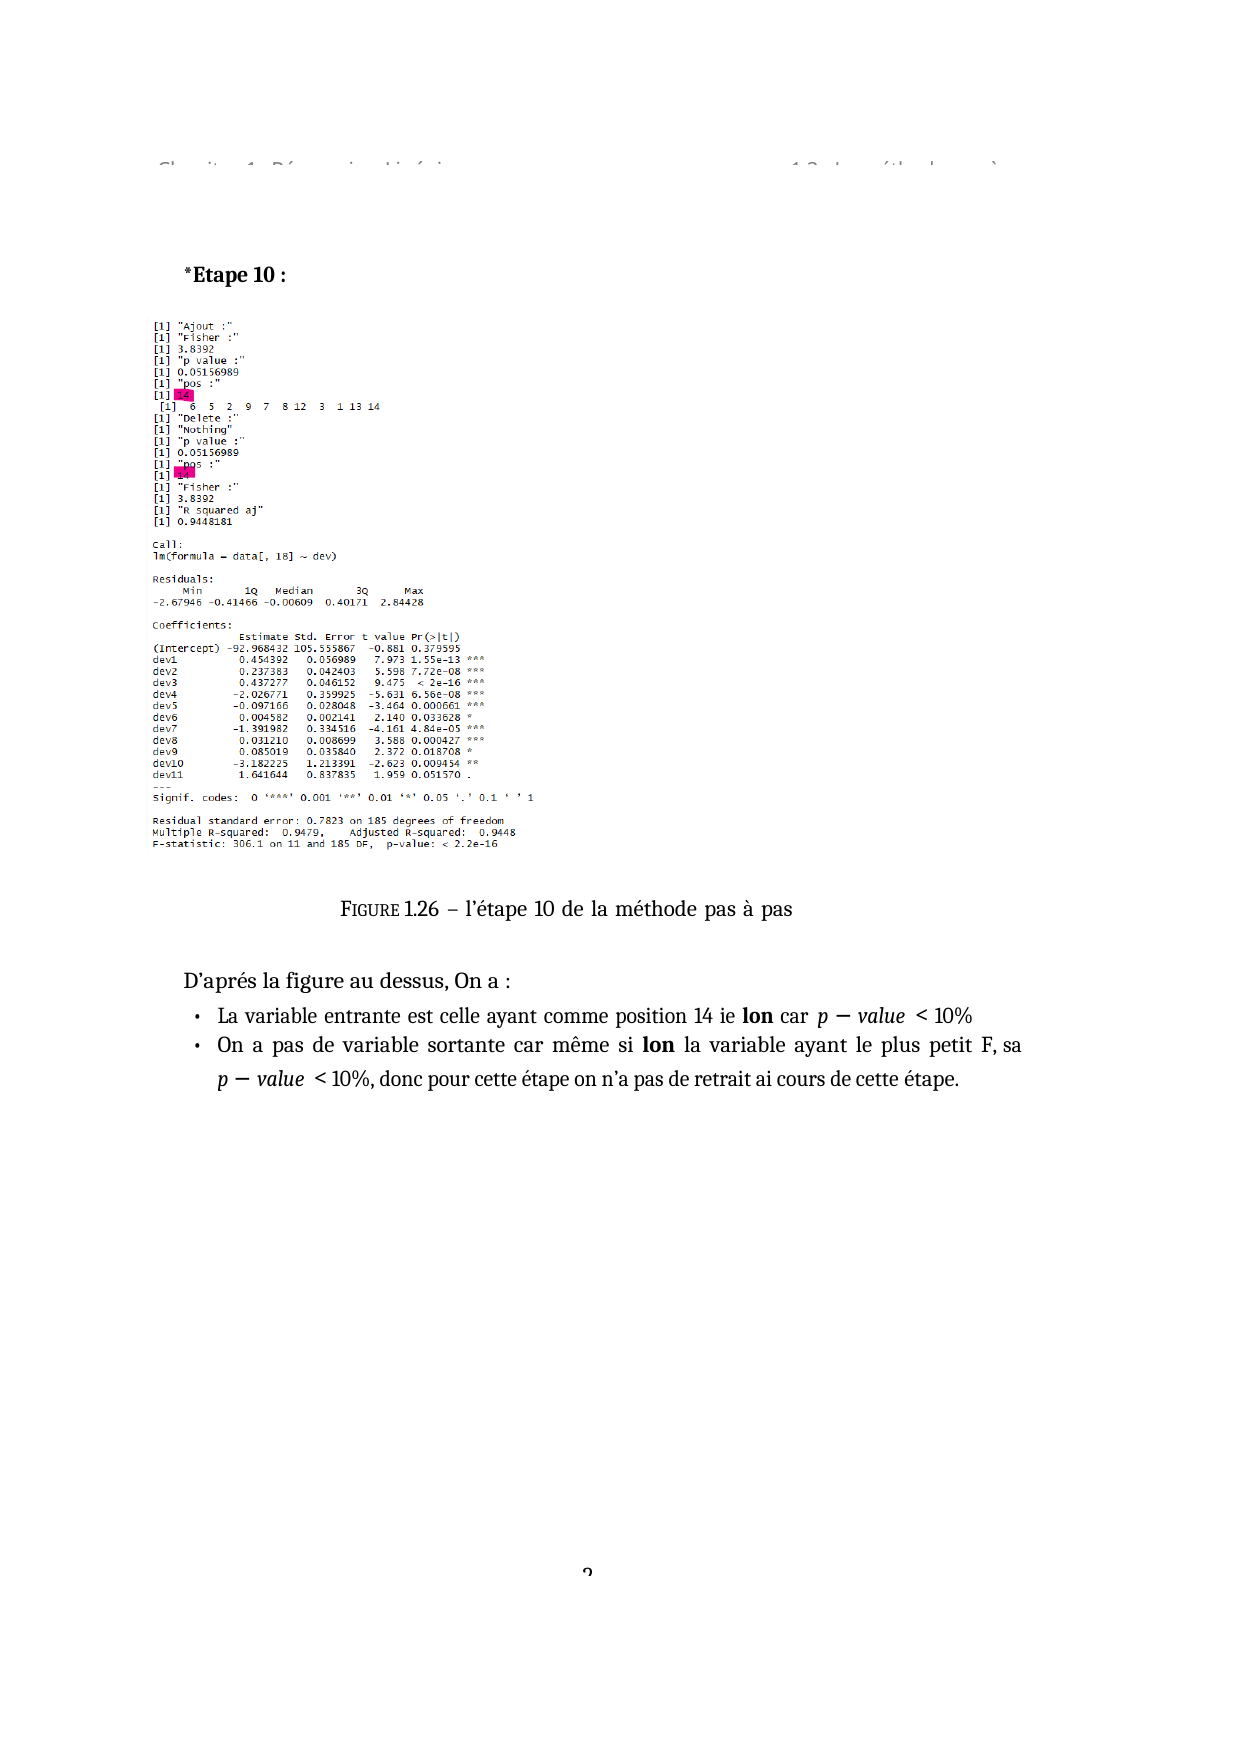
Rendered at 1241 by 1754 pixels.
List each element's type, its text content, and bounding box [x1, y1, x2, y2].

list On a pas de variable sortante car même si lon la variable ayant le plus petit F, sa p − value < 10%, donc pour cette étape on n’a pas de retrait ai cours de cette étape. [192, 1032, 1022, 1093]
picture [147, 316, 534, 853]
text D’aprés la figure au dessus, On a : [183, 968, 1240, 994]
text FIGURE 1.26 – l’étape 10 de la méthode pas à pas [340, 896, 1240, 922]
list La variable entrante est celle ayant comme position 14 ie lon car p − value < 10% [192, 998, 1240, 1030]
subtitle *Etape 10 : [183, 262, 1240, 289]
